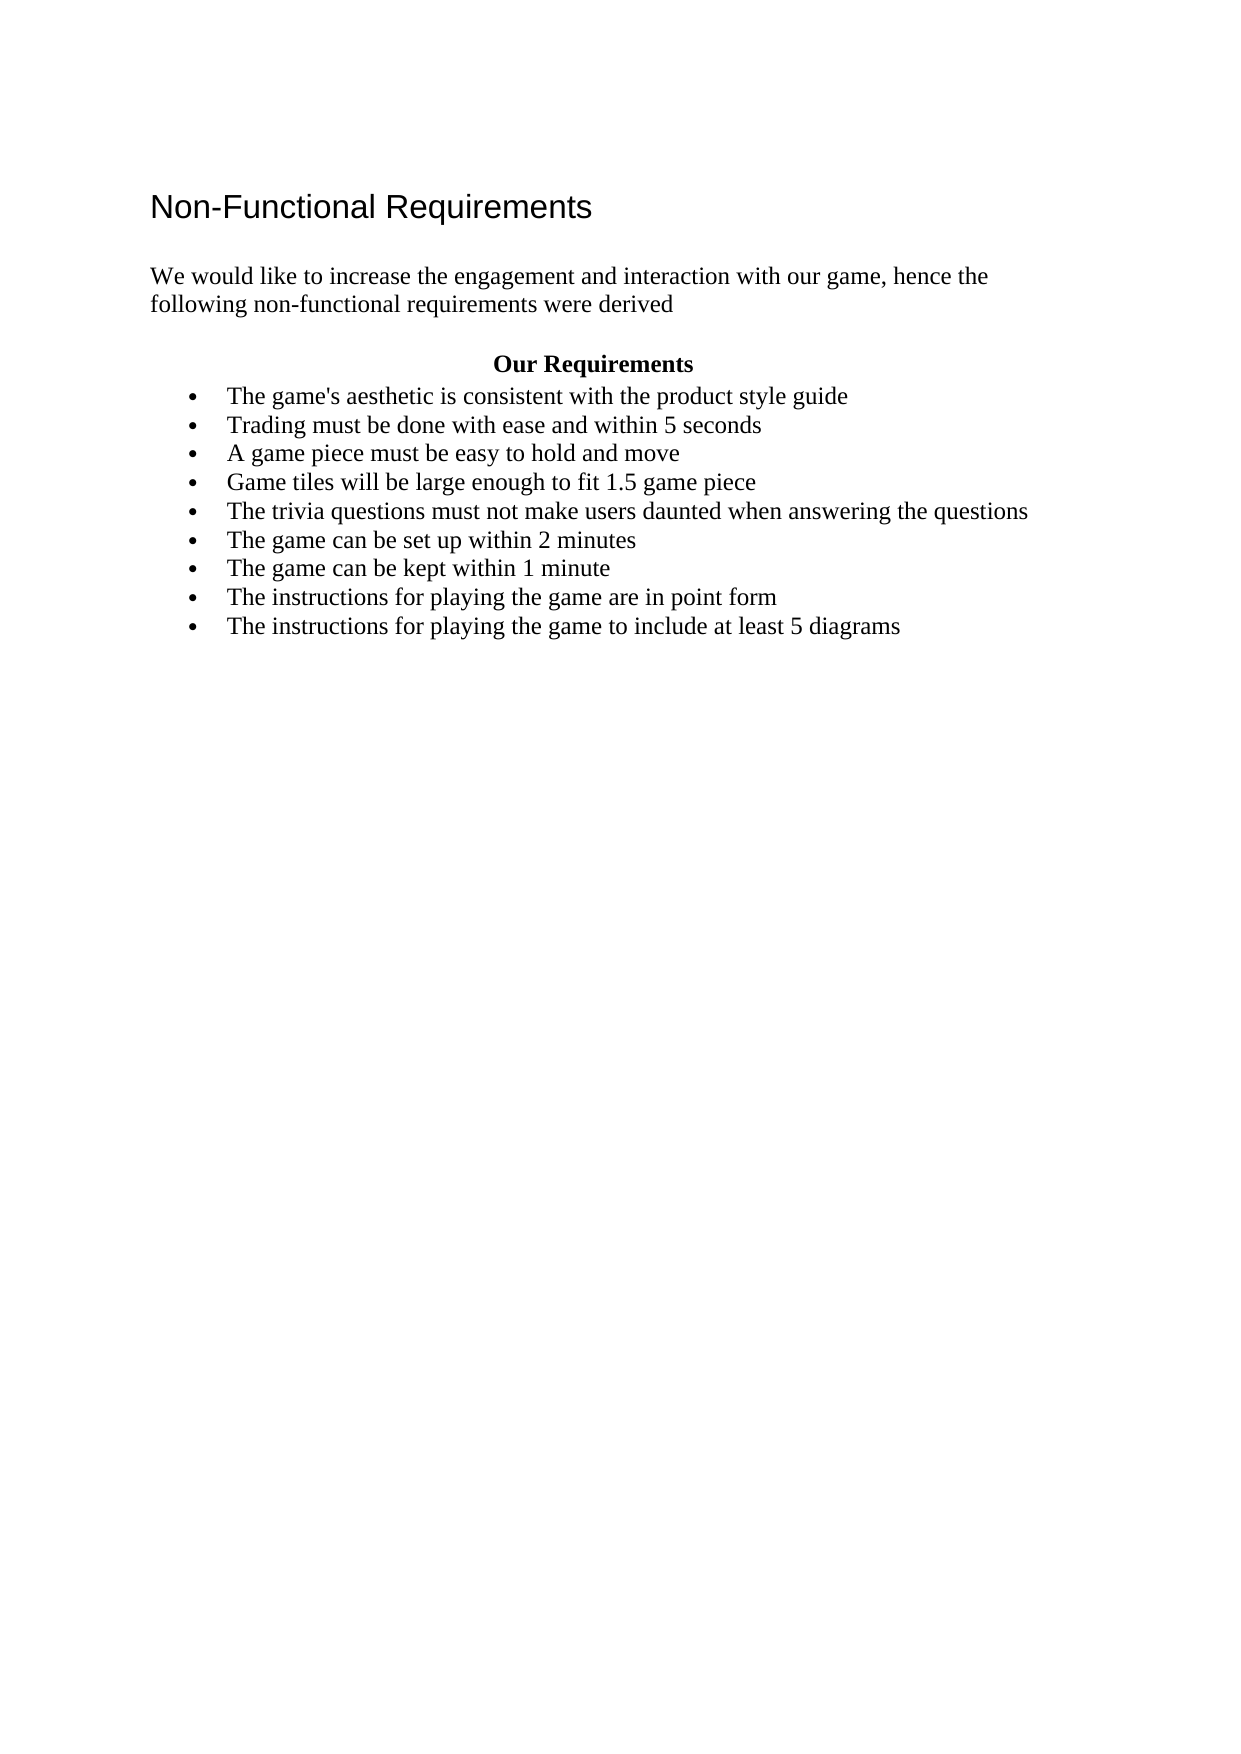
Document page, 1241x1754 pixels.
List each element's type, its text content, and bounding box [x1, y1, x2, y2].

table_cell The game's aesthetic is consistent with the product style guide Trading must be done with ease and within 5 seconds A game piece must be easy to hold and move Game tiles will be large enough to fit 1.5 game piece The trivia questions must not make users daunted when answering the questions The game can be set up within 2 minutes The game can be kept within 1 minute The instructions for playing the game are in point form The instructions for playing the game to include at least 5 diagrams [150, 379, 1036, 670]
table_header Our Requirements [150, 348, 1036, 379]
text We would like to increase the engagement and interaction with our game, hence the following non-functional requirements were derived [150, 261, 1090, 318]
subtitle Non-Functional Requirements [150, 187, 1090, 226]
